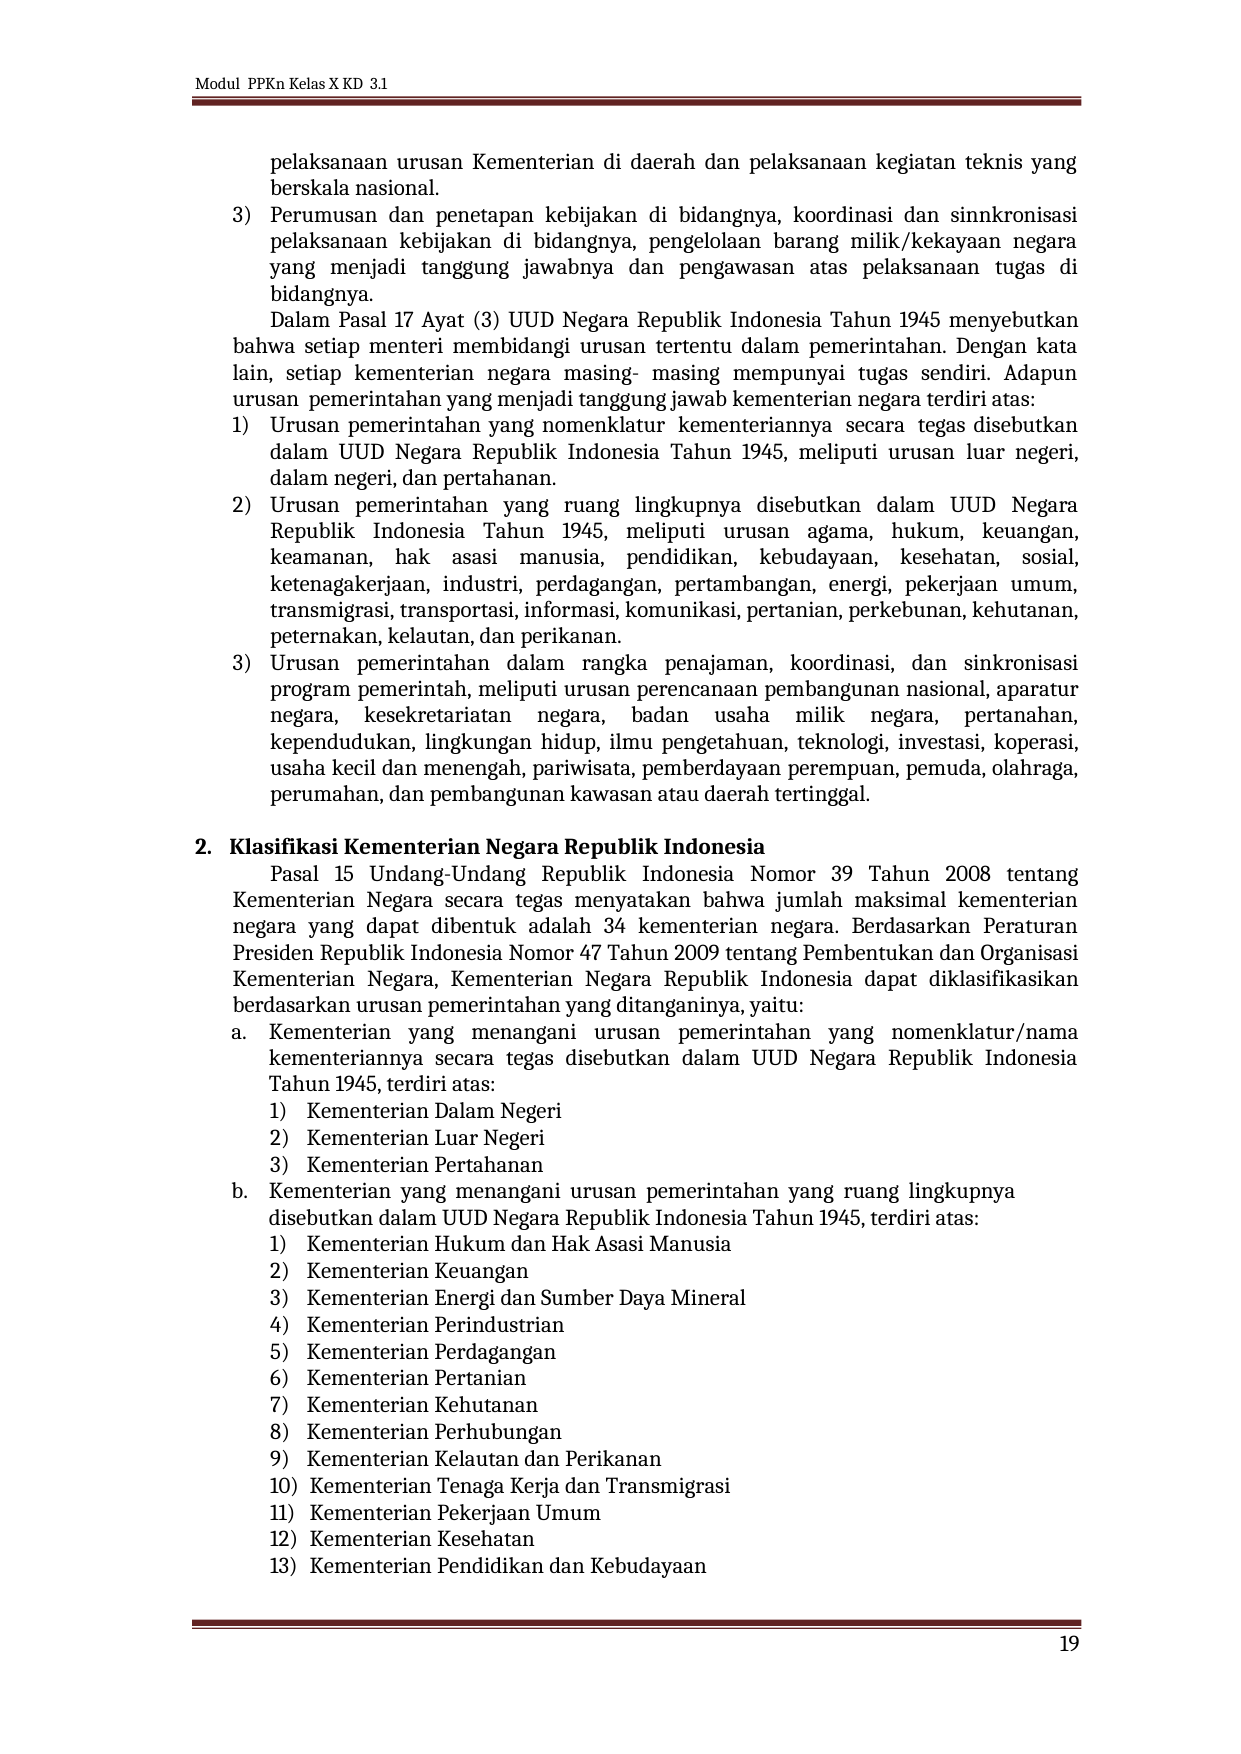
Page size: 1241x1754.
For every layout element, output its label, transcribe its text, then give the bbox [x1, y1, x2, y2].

list Kementerian yang menangani urusan pemerintahan yang ruang lingkupnya disebutkan dalam UUD Negara Republik Indonesia Tahun 1945, terdiri atas: [231, 1178, 1078, 1231]
list Urusan pemerintahan yang ruang lingkupnya disebutkan dalam UUD Negara Republik Indonesia Tahun 1945, meliputi urusan agama, hukum, keuangan, keamanan, hak asasi manusia, pendidikan, kebudayaan, kesehatan, sosial, ketenagakerjaan, industri, perdagangan, pertambangan, energi, pekerjaan umum, transmigrasi, transportasi, informasi, komunikasi, pertanian, perkebunan, kehutanan, peternakan, kelautan, dan perikanan. [232, 491, 1079, 649]
list Urusan pemerintahan dalam rangka penajaman, koordinasi, dan sinkronisasi program pemerintah, meliputi urusan perencanaan pembangunan nasional, aparatur negara, kesekretariatan negara, badan usaha milik negara, pertanahan, kependudukan, lingkungan hidup, ilmu pengetahuan, teknologi, investasi, koperasi, usaha kecil dan menengah, pariwisata, pemberdayaan perempuan, pemuda, olahraga, perumahan, dan pembangunan kawasan atau daerah tertinggal. [232, 649, 1079, 808]
list Kementerian Tenaga Kerja dan Transmigrasi [270, 1472, 1167, 1499]
list Kementerian Perdagangan [270, 1338, 1167, 1364]
list Kementerian Dalam Negeri [270, 1098, 1167, 1124]
list Kementerian yang menangani urusan pemerintahan yang nomenklatur/nama kementeriannya secara tegas disebutkan dalam UUD Negara Republik Indonesia Tahun 1945, terdiri atas: [231, 1018, 1078, 1098]
list Urusan pemerintahan yang nomenklatur kementeriannya secara tegas disebutkan dalam UUD Negara Republik Indonesia Tahun 1945, meliputi urusan luar negeri, dalam negeri, dan pertahanan. [232, 412, 1079, 491]
list Kementerian Energi dan Sumber Daya Mineral [270, 1284, 1167, 1311]
list Kementerian Perhubungan [270, 1418, 1167, 1445]
list Perumusan dan penetapan kebijakan di bidangnya, koordinasi dan sinnkronisasi pelaksanaan kebijakan di bidangnya, pengelolaan barang milik/kekayaan negara yang menjadi tanggung jawabnya dan pengawasan atas pelaksanaan tugas di bidangnya. [232, 201, 1078, 307]
subtitle Klasifikasi Kementerian Negara Republik Indonesia [195, 834, 1167, 860]
list Kementerian Pendidikan dan Kebudayaan [270, 1552, 1167, 1579]
list Kementerian Pekerjaan Umum [270, 1499, 1167, 1526]
list Kementerian Luar Negeri [270, 1124, 1167, 1151]
list Kementerian Kehutanan [270, 1391, 1167, 1418]
list Kementerian Kelautan dan Perikanan [270, 1445, 1167, 1472]
text Dalam Pasal 17 Ayat (3) UUD Negara Republik Indonesia Tahun 1945 menyebutkan bahwa setiap menteri membidangi urusan tertentu dalam pemerintahan. Dengan kata lain, setiap kementerian negara masing- masing mempunyai tugas sendiri. Adapun urusan pemerintahan yang menjadi tanggung jawab kementerian negara terdiri atas: [232, 307, 1079, 412]
list Kementerian Pertanian [270, 1364, 1167, 1391]
list Kementerian Keuangan [270, 1257, 1167, 1284]
list Kementerian Kesehatan [270, 1526, 1167, 1552]
text pelaksanaan urusan Kementerian di daerah dan pelaksanaan kegiatan teknis yang berskala nasional. [270, 149, 1078, 201]
list Kementerian Hukum dan Hak Asasi Manusia [270, 1231, 1167, 1257]
list Kementerian Perindustrian [270, 1311, 1167, 1338]
list Kementerian Pertahanan [270, 1151, 1167, 1178]
text Pasal 15 Undang-Undang Republik Indonesia Nomor 39 Tahun 2008 tentang Kementerian Negara secara tegas menyatakan bahwa jumlah maksimal kementerian negara yang dapat dibentuk adalah 34 kementerian negara. Berdasarkan Peraturan Presiden Republik Indonesia Nomor 47 Tahun 2009 tentang Pembentukan dan Organisasi Kementerian Negara, Kementerian Negara Republik Indonesia dapat diklasifikasikan berdasarkan urusan pemerintahan yang ditanganinya, yaitu: [232, 860, 1079, 1018]
